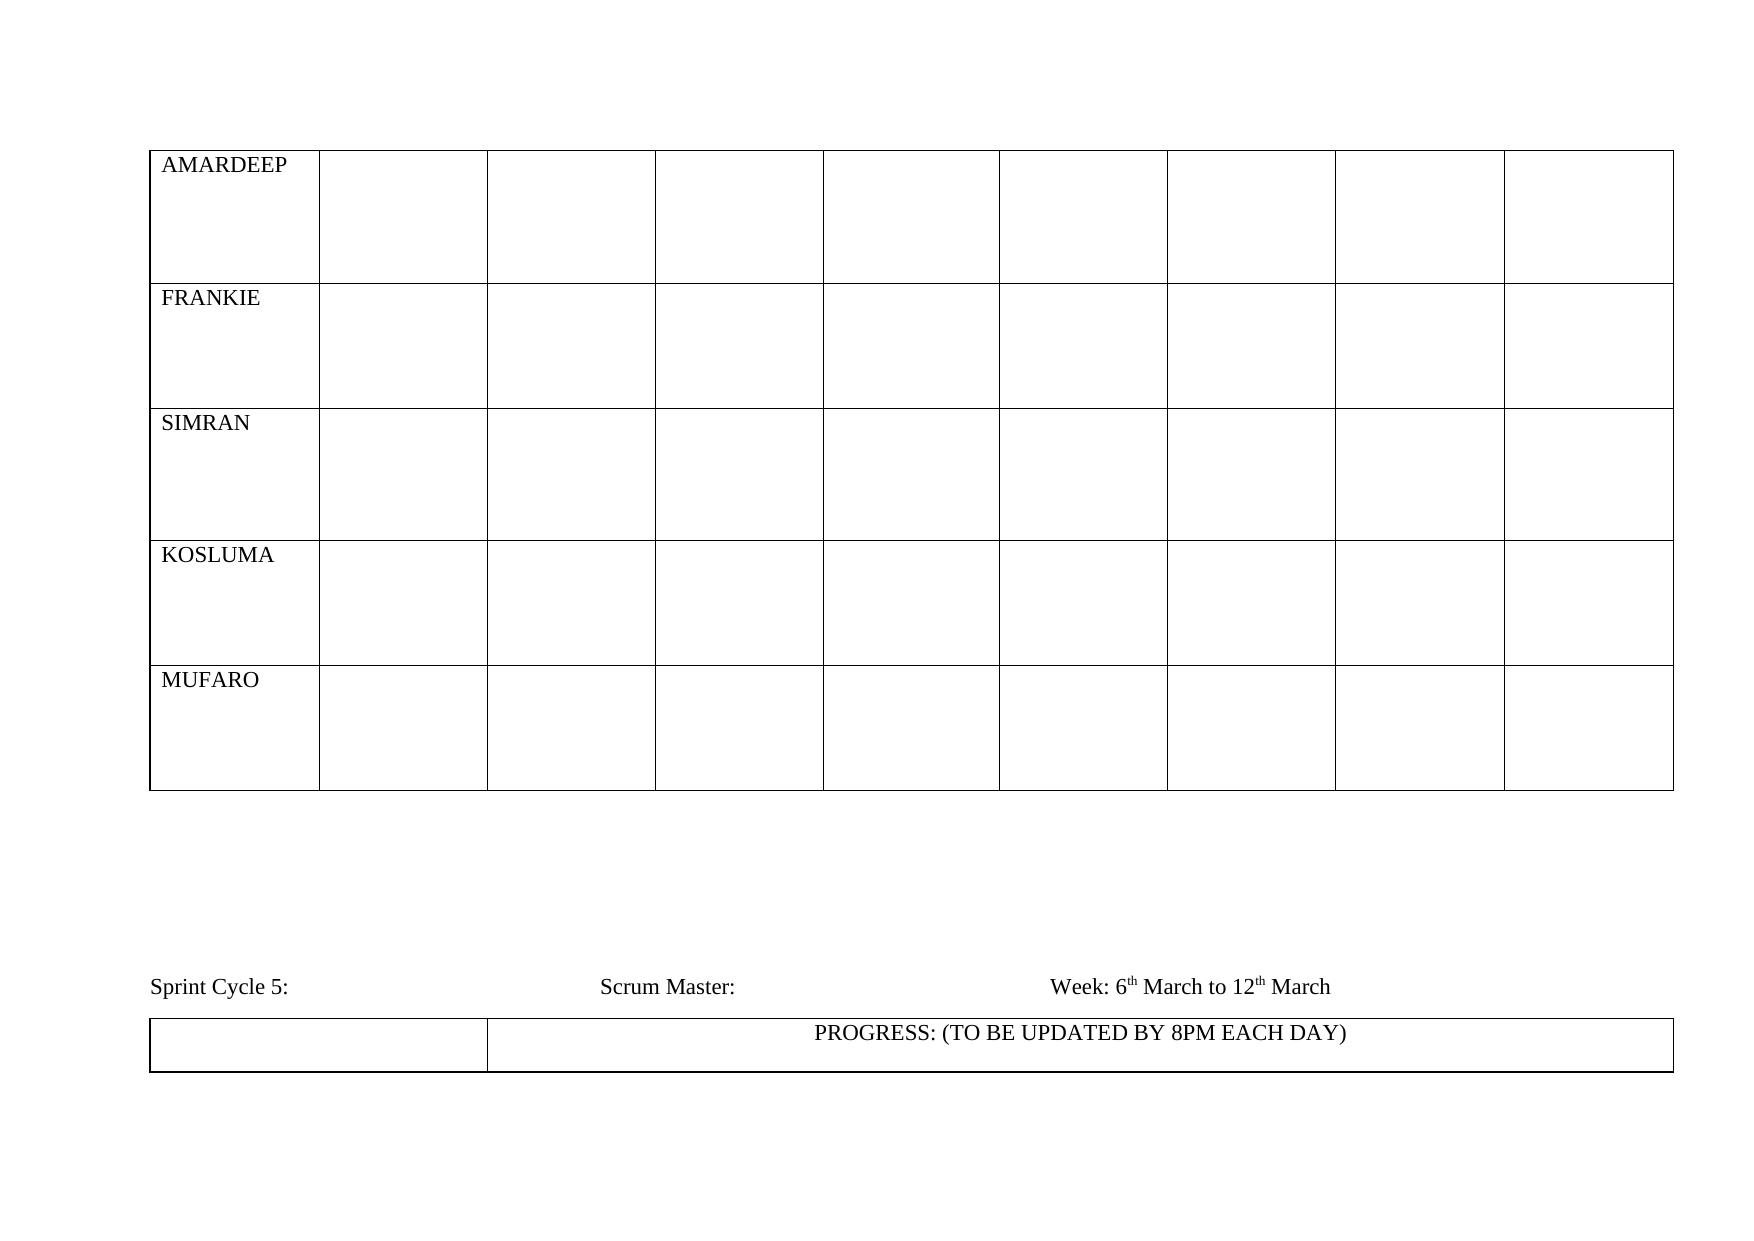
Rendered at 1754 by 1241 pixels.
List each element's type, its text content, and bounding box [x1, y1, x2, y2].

table_cell [1000, 284, 1167, 408]
table_cell [1505, 541, 1673, 665]
table_cell [1336, 541, 1504, 665]
table_cell [1000, 151, 1167, 283]
table_cell [488, 541, 655, 665]
table_cell MUFARO [151, 666, 319, 790]
table_cell [1336, 409, 1504, 540]
table_cell [1336, 284, 1504, 408]
table_cell [1168, 284, 1335, 408]
table_cell [824, 666, 999, 790]
table_cell [1168, 409, 1335, 540]
table_cell [656, 409, 823, 540]
table_cell [1000, 541, 1167, 665]
table_cell [656, 151, 823, 283]
table_header [151, 1019, 487, 1071]
table_cell [1168, 151, 1335, 283]
table_cell KOSLUMA [151, 541, 319, 665]
table_cell [1336, 666, 1504, 790]
table_cell [824, 409, 999, 540]
table_cell [488, 666, 655, 790]
table_cell [656, 666, 823, 790]
table_cell [1505, 666, 1673, 790]
table_cell [1168, 541, 1335, 665]
table_cell [824, 151, 999, 283]
table_cell [320, 284, 487, 408]
table_cell [488, 151, 655, 283]
table_cell [656, 284, 823, 408]
table_cell [320, 541, 487, 665]
table_cell [488, 409, 655, 540]
table_cell [1505, 284, 1673, 408]
table_cell [488, 284, 655, 408]
table_cell [320, 151, 487, 283]
table_cell [824, 284, 999, 408]
text Sprint Cycle 5: Scrum Master: Week: 6th March to 12th March [150, 973, 1604, 999]
table_cell SIMRAN [151, 409, 319, 540]
table_header PROGRESS: (TO BE UPDATED BY 8PM EACH DAY) [488, 1019, 1673, 1071]
table_cell [1168, 666, 1335, 790]
table_cell [1505, 151, 1673, 283]
table_cell [1000, 666, 1167, 790]
table_cell [320, 409, 487, 540]
table_cell [824, 541, 999, 665]
table_cell [1336, 151, 1504, 283]
table_cell FRANKIE [151, 284, 319, 408]
table_cell [656, 541, 823, 665]
table_cell [320, 666, 487, 790]
table_cell AMARDEEP [151, 151, 319, 283]
table_cell [1000, 409, 1167, 540]
table_cell [1505, 409, 1673, 540]
